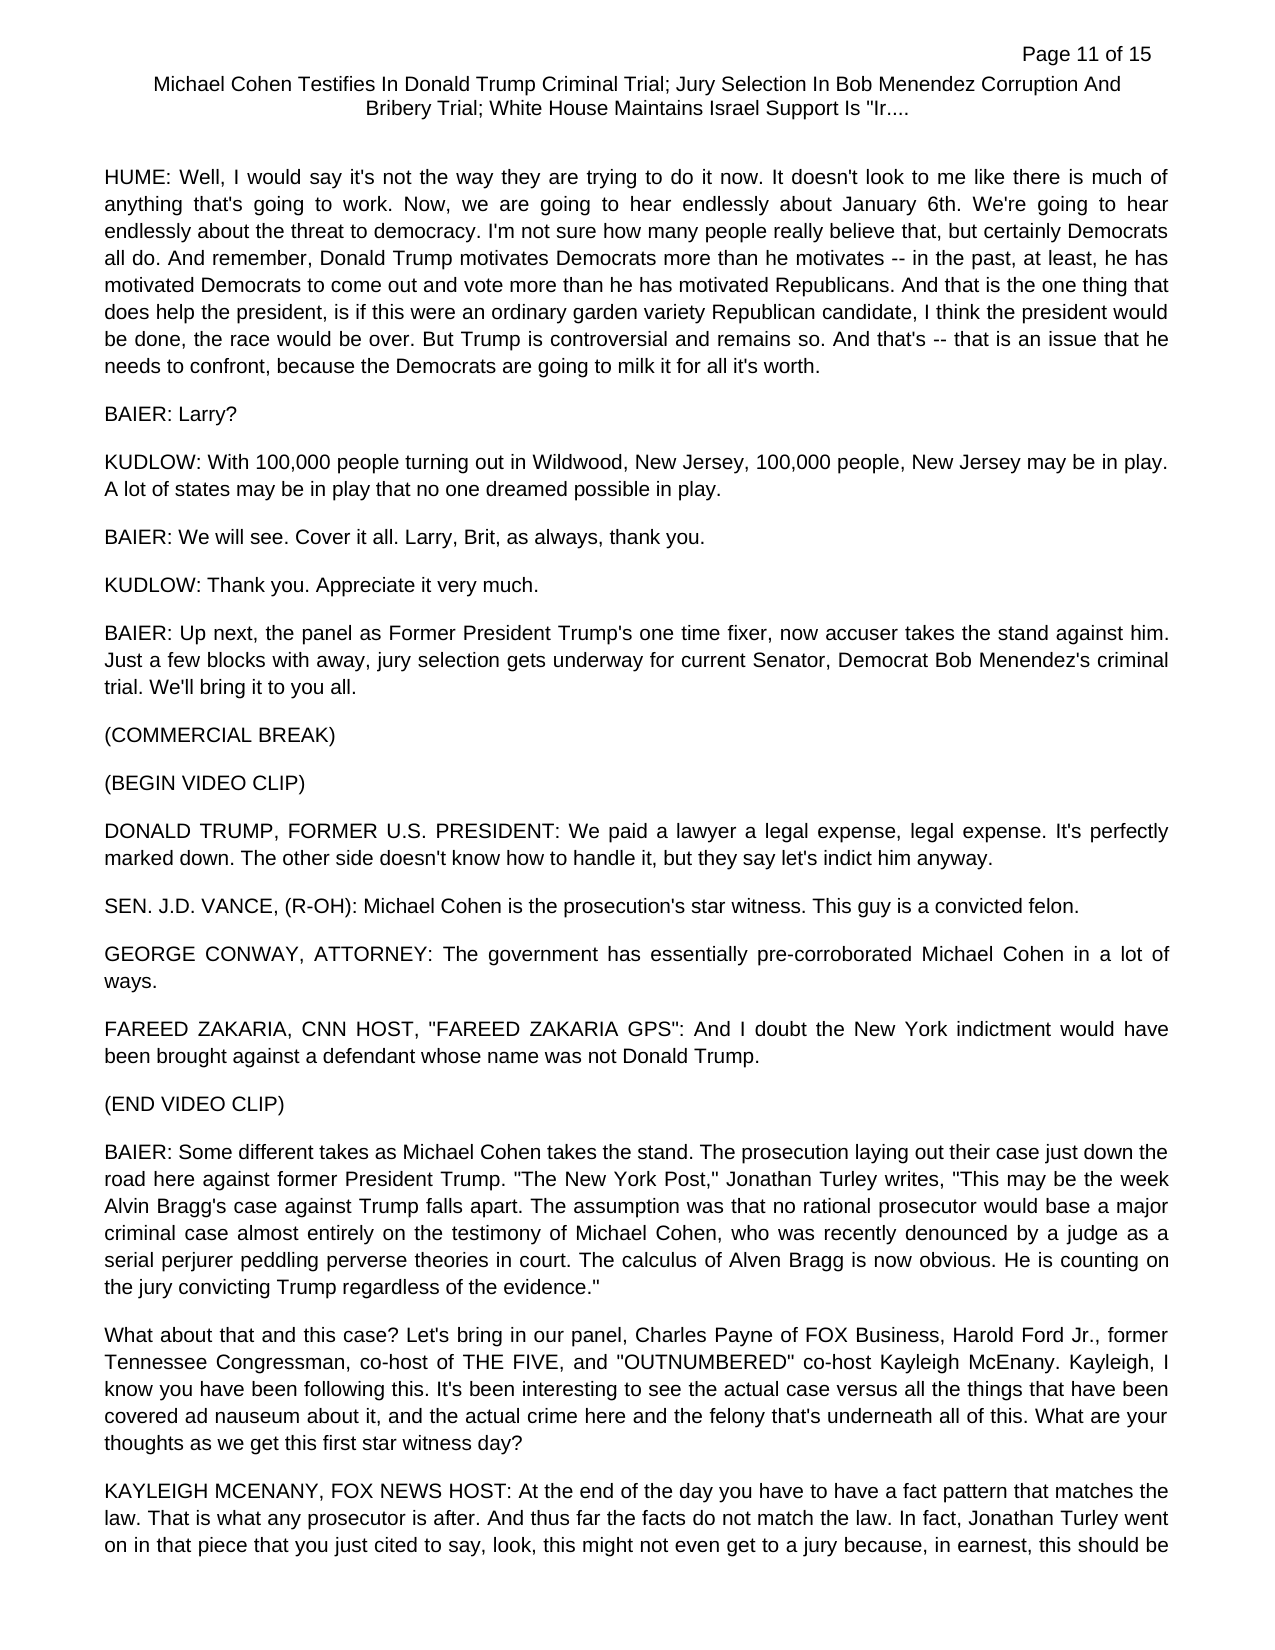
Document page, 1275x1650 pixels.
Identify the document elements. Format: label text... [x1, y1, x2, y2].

text BAIER: We will see. Cover it all. Larry, Brit, as always, thank you. [104, 522, 1171, 549]
text KUDLOW: Thank you. Appreciate it very much. [104, 570, 1171, 597]
text BAIER: Some different takes as Michael Cohen takes the stand. The prosecution laying out their case just down the road here against former President Trump. "The New York Post," Jonathan Turley writes, "This may be the week Alvin Bragg's case against Trump falls apart. The assumption was that no rational prosecutor would base a major criminal case almost entirely on the testimony of Michael Cohen, who was recently denounced by a judge as a serial perjurer peddling perverse theories in court. The calculus of Alven Bragg is now obvious. He is counting on the jury convicting Trump regardless of the evidence." [104, 1136, 1171, 1299]
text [104, 1476, 1171, 1557]
text What about that and this case? Let's bring in our panel, Charles Payne of FOX Business, Harold Ford Jr., former Tennessee Congressman, co-host of THE FIVE, and "OUTNUMBERED" co-host Kayleigh McEnany. Kayleigh, I know you have been following this. It's been interesting to see the actual case versus all the things that have been covered ad nauseum about it, and the actual crime here and the felony that's underneath all of this. What are your thoughts as we get this first star witness day? [104, 1320, 1171, 1455]
text (BEGIN VIDEO CLIP) [104, 768, 1171, 795]
text BAIER: Larry? [104, 399, 1171, 426]
text GEORGE CONWAY, ATTORNEY: The government has essentially pre-corroborated Michael Cohen in a lot of ways. [104, 938, 1171, 993]
text KUDLOW: With 100,000 people turning out in Wildwood, New Jersey, 100,000 people, New Jersey may be in play. A lot of states may be in play that no one dreamed possible in play. [104, 447, 1171, 501]
text SEN. J.D. VANCE, (R-OH): Michael Cohen is the prosecution's star witness. This guy is a convicted felon. [104, 891, 1171, 918]
text (COMMERCIAL BREAK) [104, 720, 1171, 747]
text (END VIDEO CLIP) [104, 1088, 1171, 1116]
text HUME: Well, I would say it's not the way they are trying to do it now. It doesn't look to me like there is much of anything that's going to work. Now, we are going to hear endlessly about January 6th. We're going to hear endlessly about the threat to democracy. I'm not sure how many people really believe that, but certainly Democrats all do. And remember, Donald Trump motivates Democrats more than he motivates -- in the past, at least, he has motivated Democrats to come out and vote more than he has motivated Republicans. And that is the one thing that does help the president, is if this were an ordinary garden variety Republican candidate, I think the president would be done, the race would be over. But Trump is controversial and remains so. And that's -- that is an issue that he needs to confront, because the Democrats are going to milk it for all it's worth. [104, 161, 1171, 378]
text DONALD TRUMP, FORMER U.S. PRESIDENT: We paid a lawyer a legal expense, legal expense. It's perfectly marked down. The other side doesn't know how to handle it, but they say let's indict him anyway. [104, 816, 1171, 870]
text FAREED ZAKARIA, CNN HOST, "FAREED ZAKARIA GPS": And I doubt the New York indictment would have been brought against a defendant whose name was not Donald Trump. [104, 1013, 1171, 1068]
text BAIER: Up next, the panel as Former President Trump's one time fixer, now accuser takes the stand against him. Just a few blocks with away, jury selection gets underway for current Senator, Democrat Bob Menendez's criminal trial. We'll bring it to you all. [104, 618, 1171, 699]
